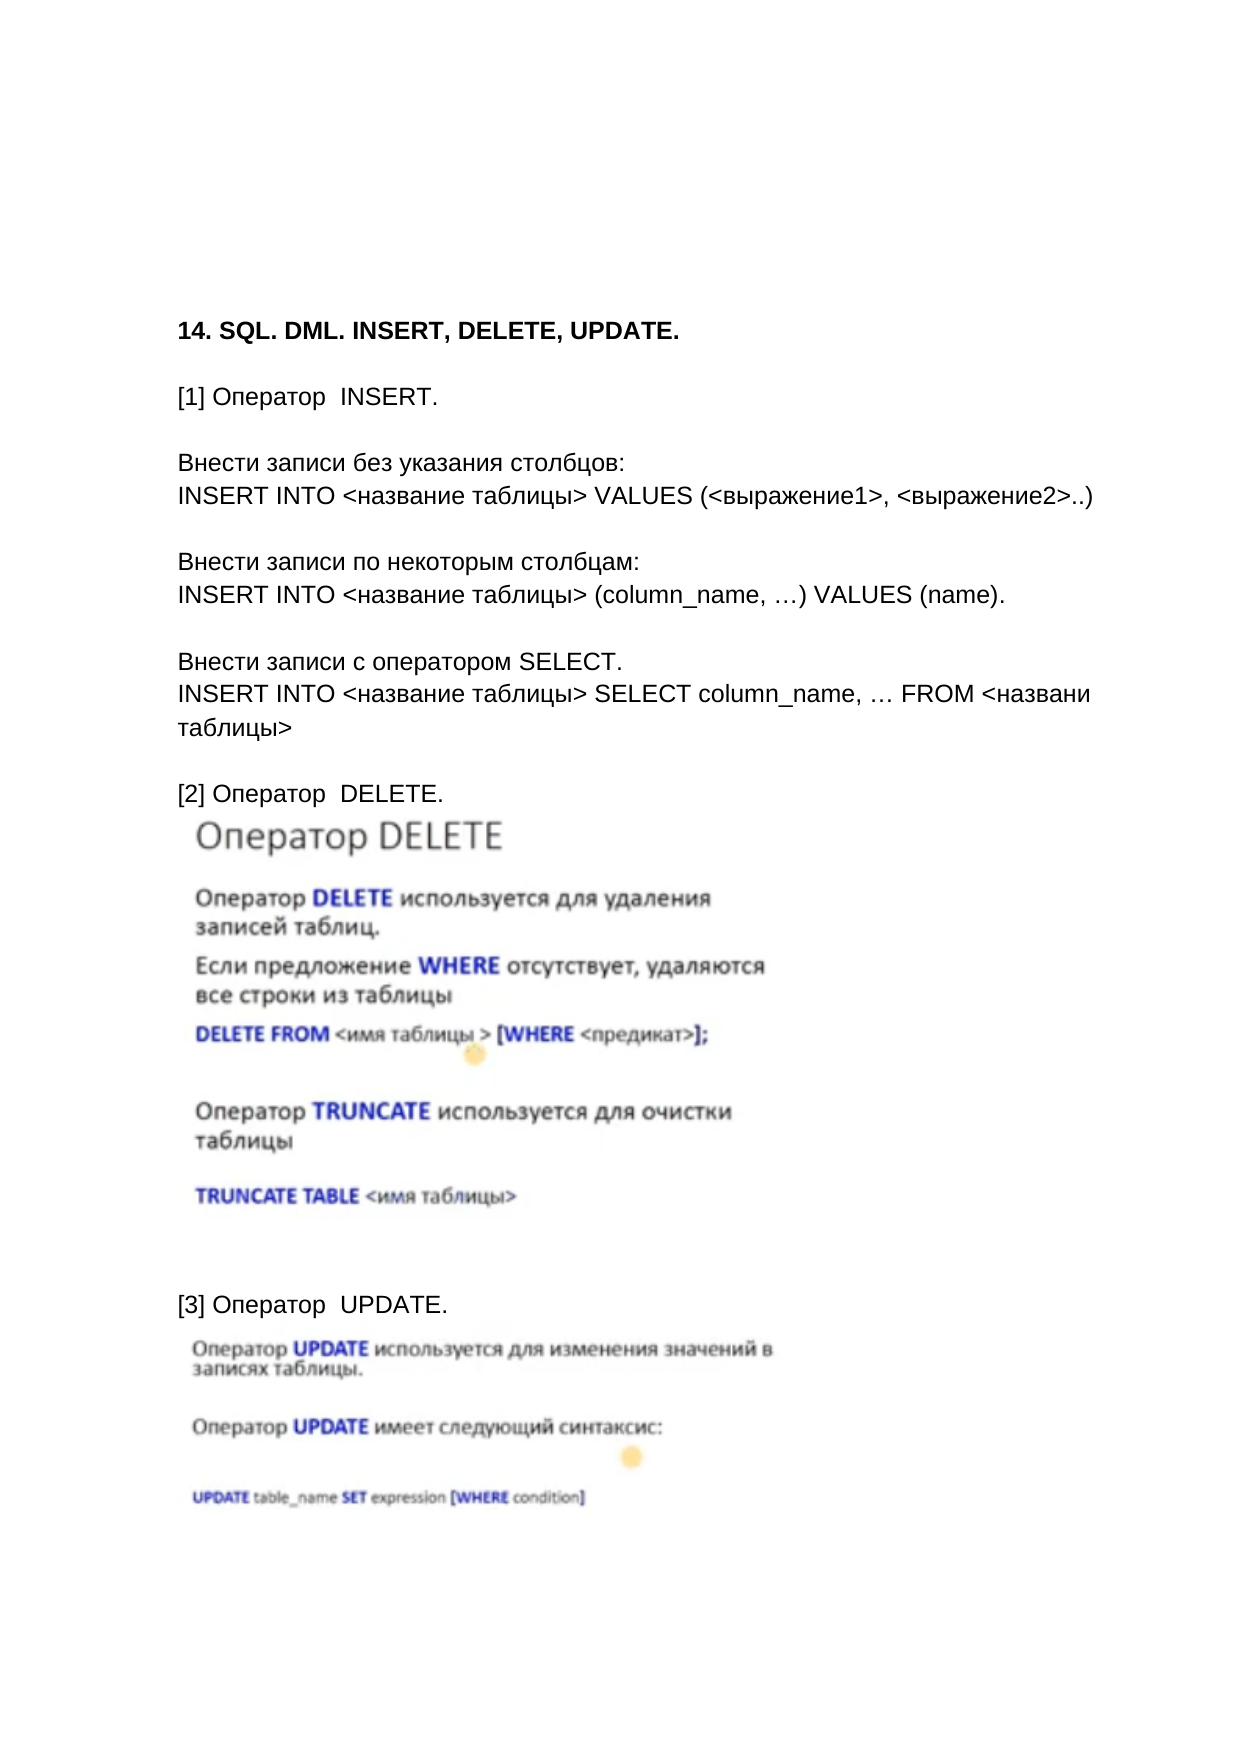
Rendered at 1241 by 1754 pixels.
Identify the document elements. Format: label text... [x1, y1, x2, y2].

picture [177, 811, 787, 1220]
picture [177, 1322, 814, 1535]
